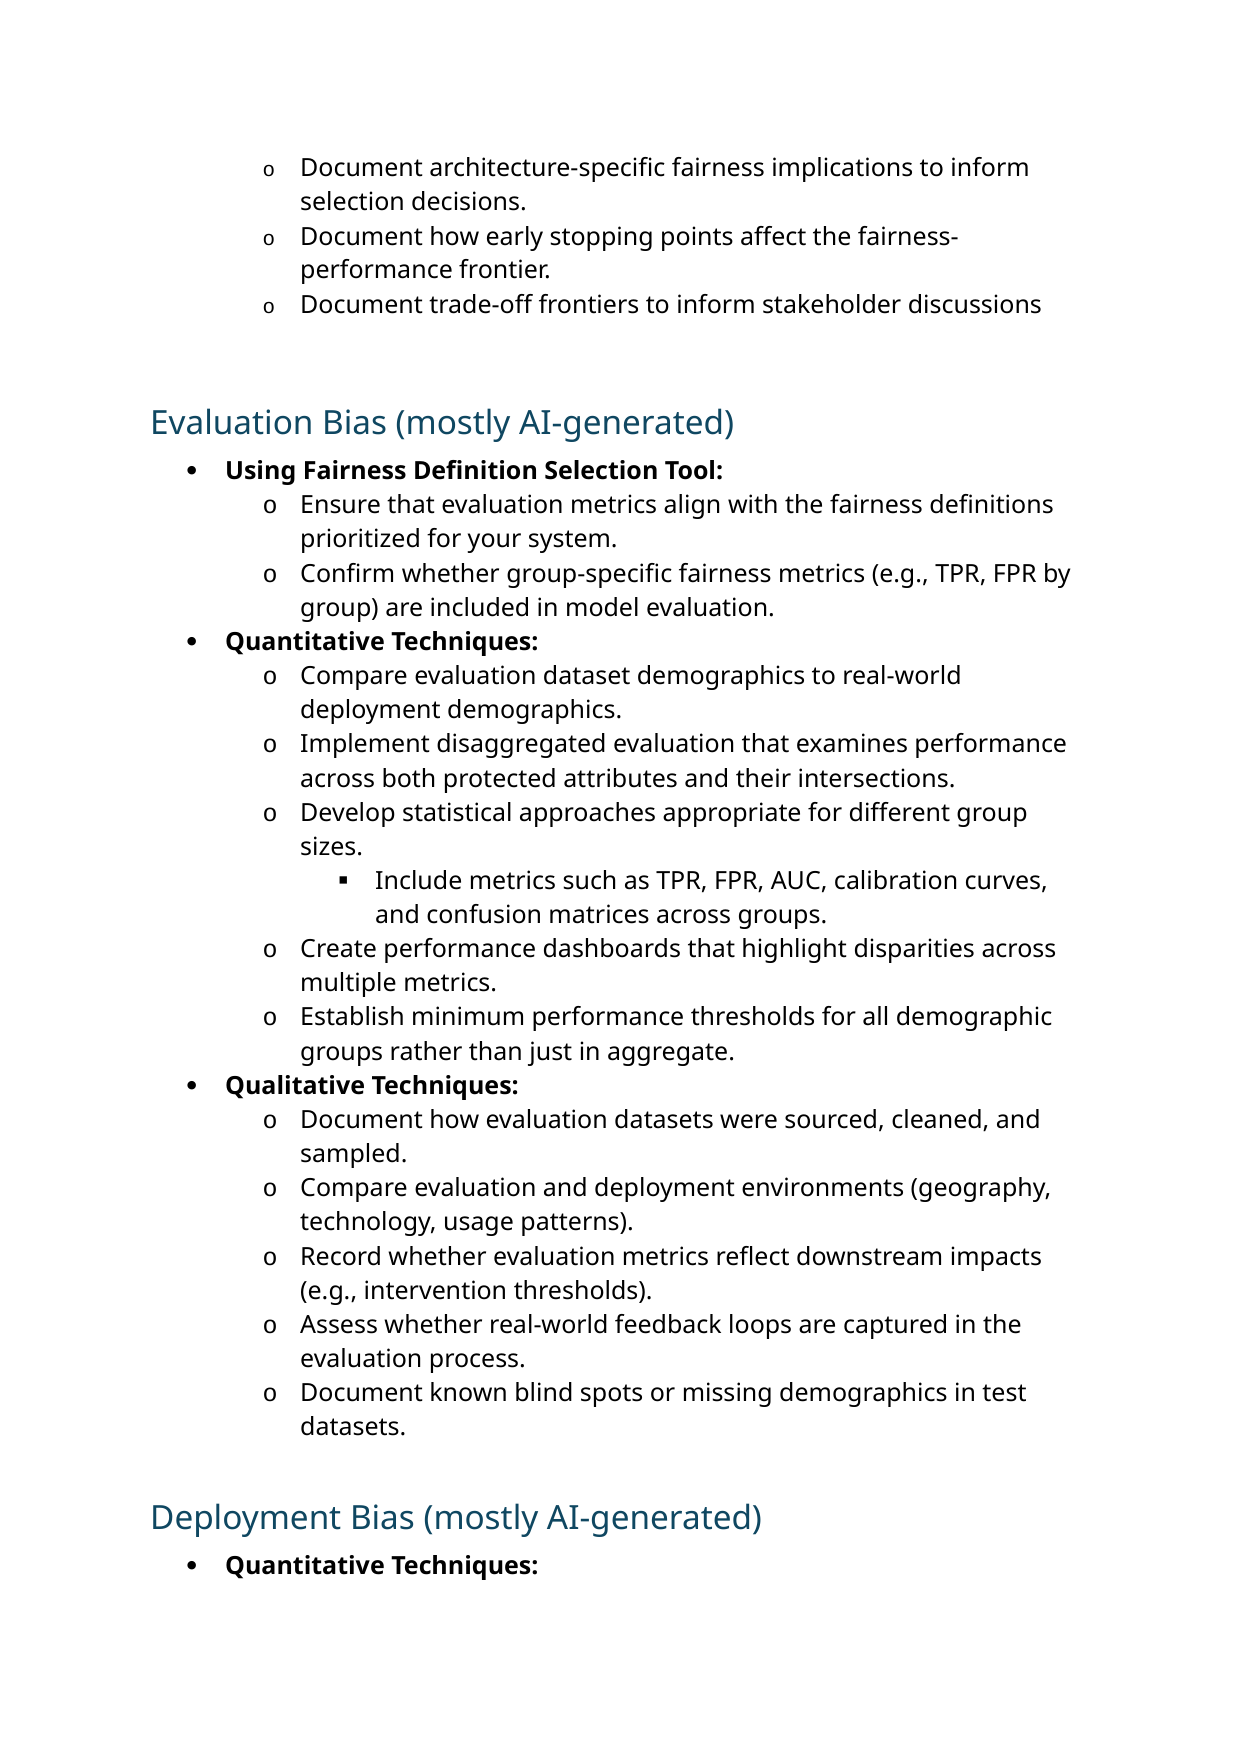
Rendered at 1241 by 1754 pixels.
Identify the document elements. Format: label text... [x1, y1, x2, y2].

list Establish minimum performance thresholds for all demographic groups rather than just in aggregate. [262, 999, 1090, 1067]
list Ensure that evaluation metrics align with the fairness definitions prioritized for your system. [262, 487, 1090, 555]
list Document how early stopping points affect the fairness-performance frontier. [262, 218, 1090, 286]
list Develop statistical approaches appropriate for different group sizes. [262, 794, 1090, 863]
list Document trade-off frontiers to inform stakeholder discussions [262, 286, 1090, 320]
list Implement disaggregated evaluation that examines performance across both protected attributes and their intersections. [262, 726, 1090, 794]
list Compare evaluation dataset demographics to real-world deployment demographics. [262, 658, 1090, 726]
list Assess whether real-world feedback loops are captured in the evaluation process. [262, 1306, 1090, 1375]
list Compare evaluation and deployment environments (geography, technology, usage patterns). [262, 1170, 1090, 1238]
list Document known blind spots or missing demographics in test datasets. [262, 1375, 1090, 1443]
list Quantitative Techniques: [187, 1548, 1090, 1582]
list Qualitative Techniques: [187, 1067, 1090, 1101]
list Record whether evaluation metrics reflect downstream impacts (e.g., intervention thresholds). [262, 1238, 1090, 1306]
list Confirm whether group-specific fairness metrics (e.g., TPR, FPR by group) are included in model evaluation. [262, 555, 1090, 623]
list Document how evaluation datasets were sourced, cleaned, and sampled. [262, 1101, 1090, 1170]
list Include metrics such as TPR, FPR, AUC, calibration curves, and confusion matrices across groups. [337, 863, 1090, 931]
subtitle Deployment Bias (mostly AI-generated) [150, 1494, 1090, 1539]
list Document architecture-specific fairness implications to inform selection decisions. [262, 150, 1090, 218]
list Using Fairness Definition Selection Tool: [187, 453, 1090, 487]
list Create performance dashboards that highlight disparities across multiple metrics. [262, 931, 1090, 999]
subtitle Evaluation Bias (mostly AI-generated) [150, 399, 1090, 444]
list Quantitative Techniques: [187, 623, 1090, 658]
